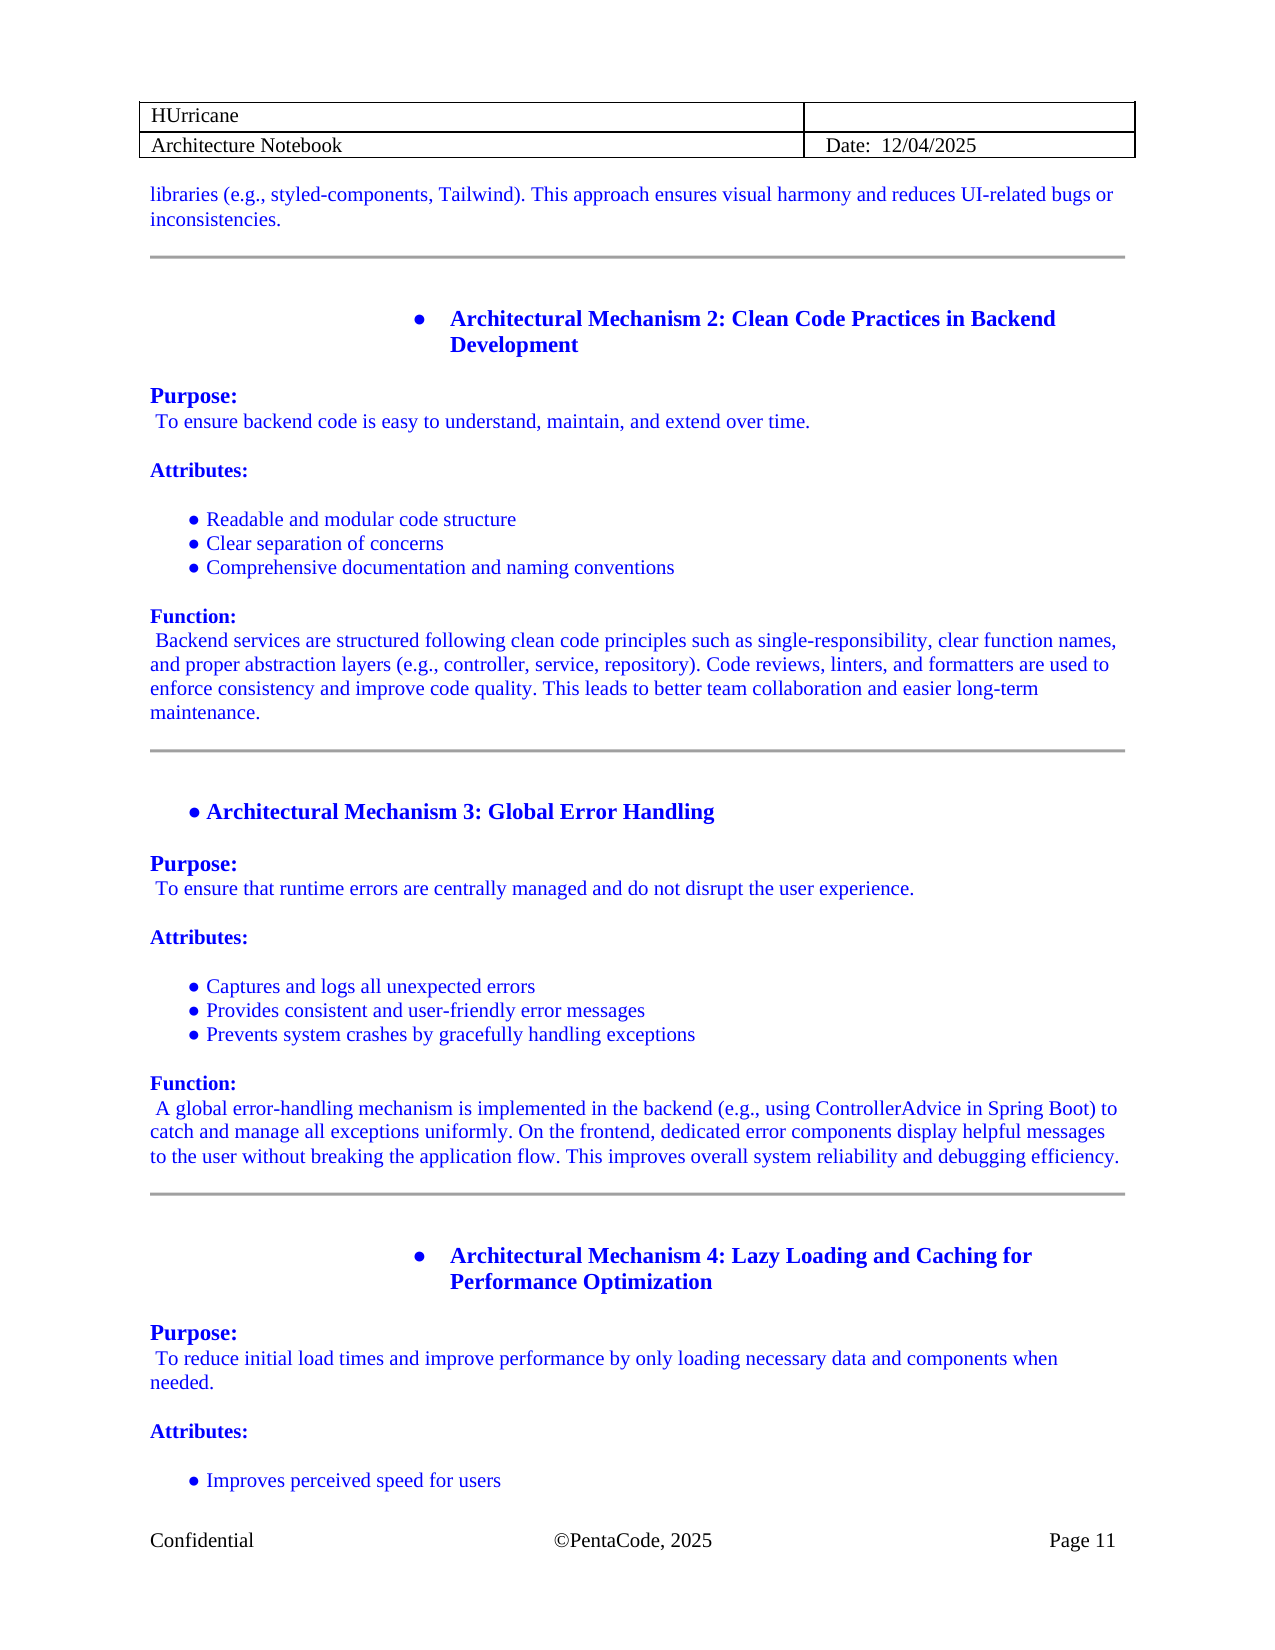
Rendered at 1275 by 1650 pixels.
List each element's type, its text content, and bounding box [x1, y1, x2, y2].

text Purpose: To ensure backend code is easy to understand, maintain, and extend over time. [150, 382, 1125, 433]
list Captures and logs all unexpected errors [187, 974, 1125, 998]
text Purpose: To reduce initial load times and improve performance by only loading necessary data and components when needed. [150, 1319, 1125, 1394]
subtitle Architectural Mechanism 3: Global Error Handling [150, 798, 1125, 825]
subtitle Architectural Mechanism 2: Clean Code Practices in Backend Development [412, 304, 1125, 357]
text Function: Backend services are structured following clean code principles such as single-responsibility, clear function names, and proper abstraction layers (e.g., controller, service, repository). Code reviews, linters, and formatters are used to enforce consistency and improve code quality. This leads to better team collaboration and easier long-term maintenance. [150, 604, 1125, 724]
list Clear separation of concerns [187, 531, 1125, 555]
list Comprehensive documentation and naming conventions [187, 555, 1125, 579]
text Function: A global error-handling mechanism is implemented in the backend (e.g., using ControllerAdvice in Spring Boot) to catch and manage all exceptions uniformly. On the frontend, dedicated error components display helpful messages to the user without breaking the application flow. This improves overall system reliability and debugging efficiency. [150, 1071, 1125, 1168]
list Prevents system crashes by gracefully handling exceptions [187, 1022, 1125, 1046]
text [150, 182, 1125, 231]
text Attributes: [150, 925, 1125, 949]
list Readable and modular code structure [187, 507, 1125, 531]
list Improves perceived speed for users [187, 1468, 1125, 1492]
text Attributes: [150, 458, 1125, 482]
text Attributes: [150, 1419, 1125, 1443]
text Purpose: To ensure that runtime errors are centrally managed and do not disrupt the user experience. [150, 850, 1125, 900]
subtitle Architectural Mechanism 4: Lazy Loading and Caching for Performance Optimization [412, 1242, 1125, 1294]
list Provides consistent and user-friendly error messages [187, 998, 1125, 1022]
